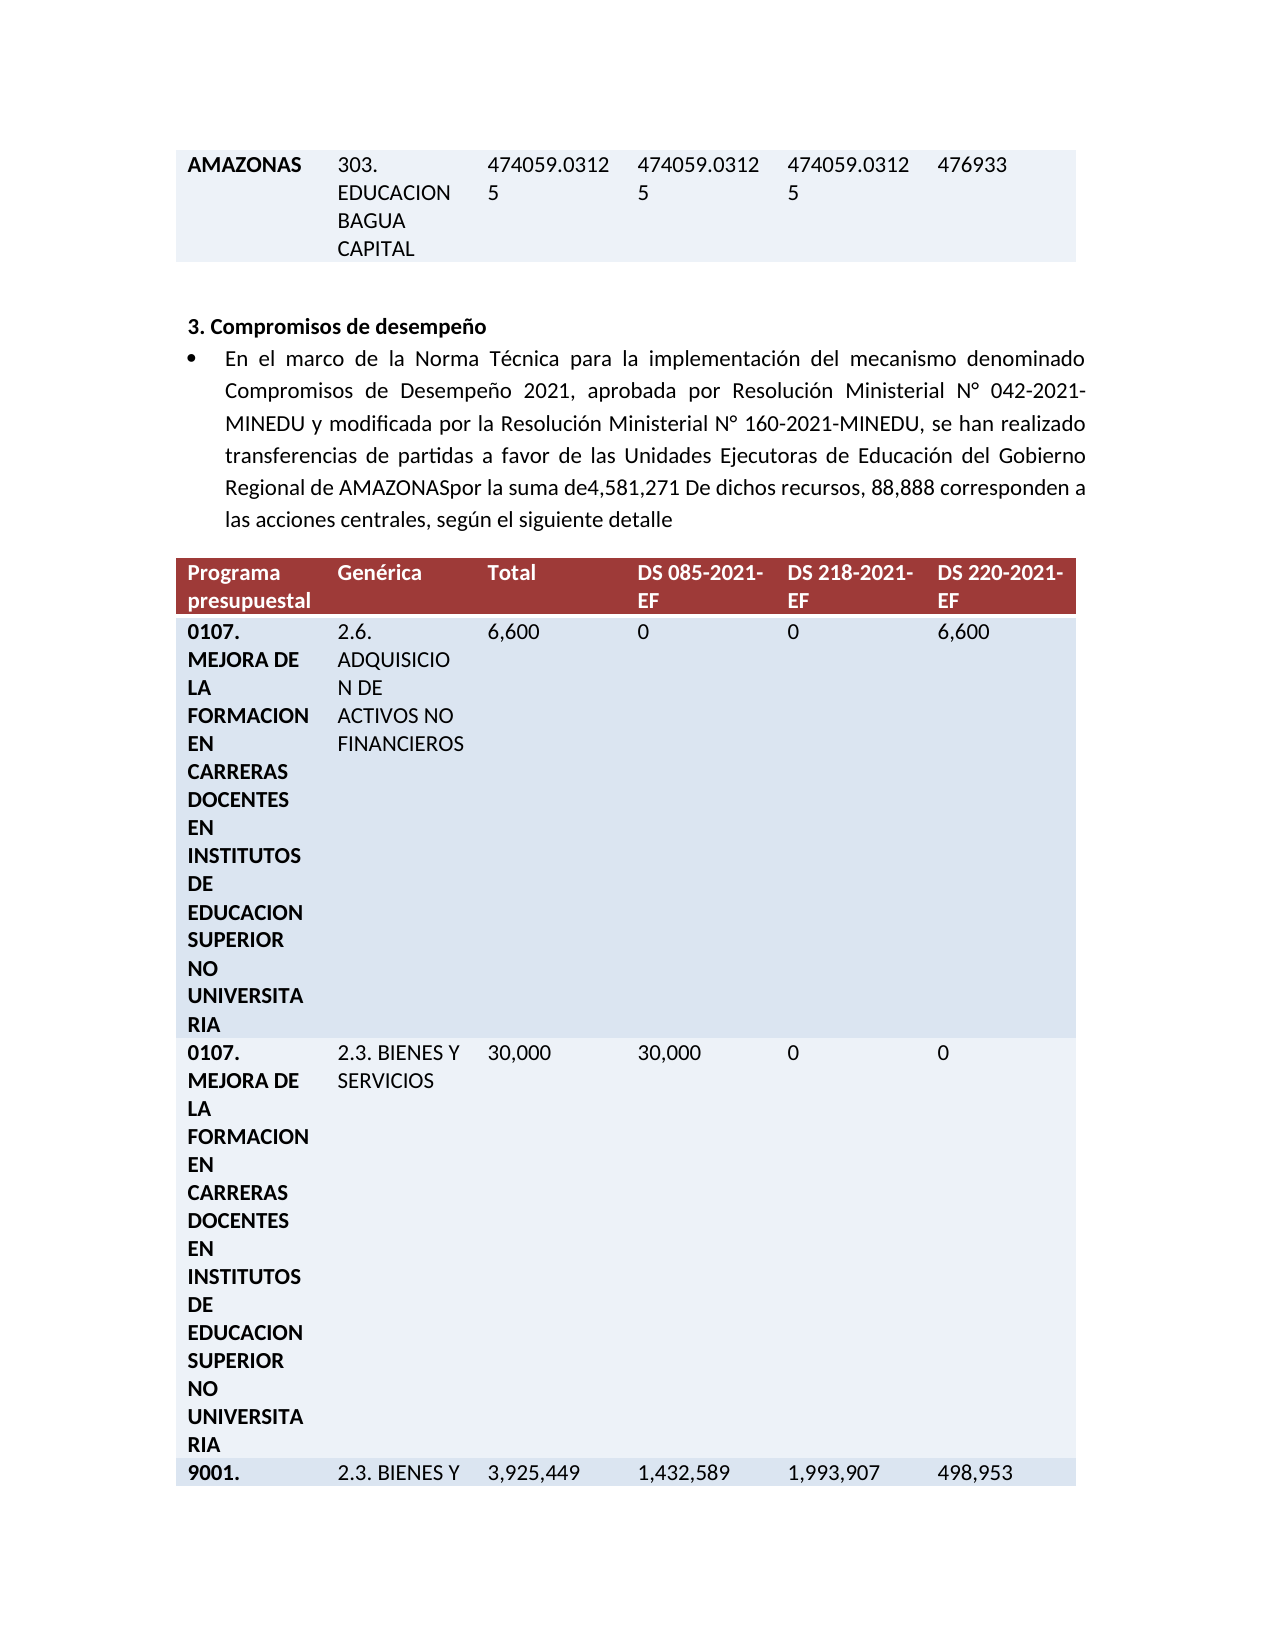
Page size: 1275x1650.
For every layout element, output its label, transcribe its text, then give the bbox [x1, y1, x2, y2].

table_cell 0 [626, 618, 776, 1038]
table_cell 0 [926, 1038, 1076, 1458]
table_cell 3,925,449 [476, 1458, 626, 1486]
table_header Genérica [326, 558, 476, 614]
table_cell 303. EDUCACION BAGUA CAPITAL [326, 150, 476, 262]
table_cell 1,993,907 [776, 1458, 926, 1486]
table_header DS 220-2021-EF [926, 558, 1076, 614]
table_cell 9001. ACCIONES CENTRALES [176, 1458, 326, 1486]
table_cell 0 [776, 1038, 926, 1458]
table_cell 2.6. ADQUISICION DE ACTIVOS NO FINANCIEROS [326, 618, 476, 1038]
table_cell 6,600 [476, 618, 626, 1038]
table_header DS 218-2021-EF [776, 558, 926, 614]
table_cell 2.3. BIENES Y SERVICIOS [326, 1458, 476, 1486]
table_cell 6,600 [926, 618, 1076, 1038]
table_cell 498,953 [926, 1458, 1076, 1486]
table_cell 474059.03125 [476, 150, 626, 262]
table_cell 0 [776, 618, 926, 1038]
table_cell 0107. MEJORA DE LA FORMACION EN CARRERAS DOCENTES EN INSTITUTOS DE EDUCACION SUPERIOR NO UNIVERSITARIA [176, 618, 326, 1038]
table_cell AMAZONAS [176, 150, 326, 262]
subtitle 3. Compromisos de desempeño [187, 312, 1087, 340]
table_header DS 085-2021-EF [626, 558, 776, 614]
table_cell 0107. MEJORA DE LA FORMACION EN CARRERAS DOCENTES EN INSTITUTOS DE EDUCACION SUPERIOR NO UNIVERSITARIA [176, 1038, 326, 1458]
table_header Programa presupuestal [176, 558, 326, 614]
table_cell 30,000 [476, 1038, 626, 1458]
table_cell 1,432,589 [626, 1458, 776, 1486]
table_cell 474059.03125 [626, 150, 776, 262]
table_cell 474059.03125 [776, 150, 926, 262]
table_cell 2.3. BIENES Y SERVICIOS [326, 1038, 476, 1458]
list En el marco de la Norma Técnica para la implementación del mecanismo denominado Compromisos de Desempeño 2021, aprobada por Resolución Ministerial N° 042-2021-MINEDU y modificada por la Resolución Ministerial N° 160-2021-MINEDU, se han realizado transferencias de partidas a favor de las Unidades Ejecutoras de Educación del Gobierno Regional de AMAZONASpor la suma de4,581,271 De dichos recursos, 88,888 corresponden a las acciones centrales, según el siguiente detalle [187, 344, 1087, 533]
table_cell 30,000 [626, 1038, 776, 1458]
table_header Total [476, 558, 626, 614]
table_cell 476933 [926, 150, 1076, 262]
